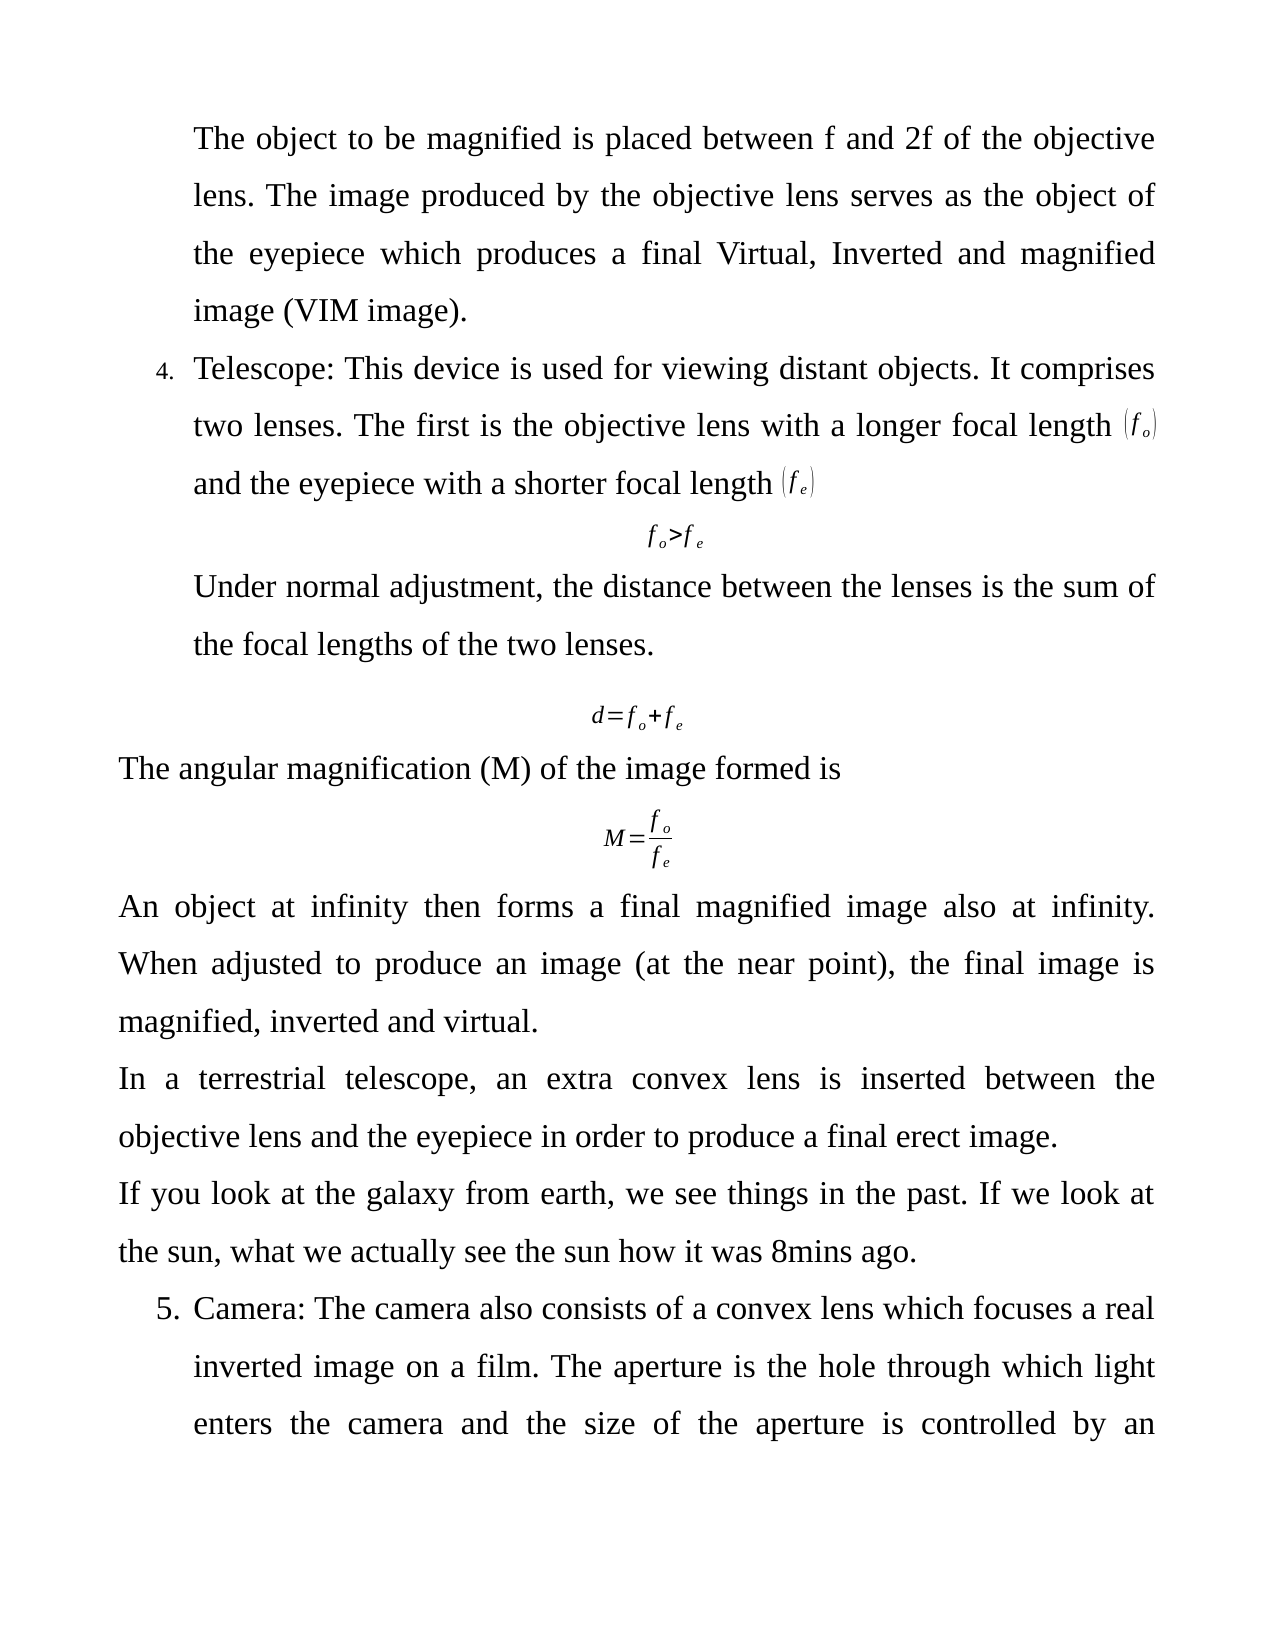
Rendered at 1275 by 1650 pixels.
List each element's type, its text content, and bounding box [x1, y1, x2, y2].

text An object at infinity then forms a final magnified image also at infinity. When adjusted to produce an image (at the near point), the final image is magnified, inverted and virtual. [118, 886, 1157, 1039]
text In a terrestrial telescope, an extra convex lens is inserted between the objective lens and the eyepiece in order to produce a final erect image. [118, 1059, 1157, 1154]
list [156, 1289, 1157, 1442]
text If you look at the galaxy from earth, we see things in the past. If we look at the sun, what we actually see the sun how it was 8mins ago. [118, 1174, 1157, 1269]
list Under normal adjustment, the distance between the lenses is the sum of the focal lengths of the two lenses. [193, 566, 1157, 662]
list Telescope: This device is used for viewing distant objects. It comprises two lenses. The first is the objective lens with a longer focal length and the eyepiece with a shorter focal length [156, 348, 1157, 501]
list The object to be magnified is placed between f and 2f of the objective lens. The image produced by the objective lens serves as the object of the eyepiece which produces a final Virtual, Inverted and magnified image (VIM image). [193, 118, 1157, 329]
text The angular magnification (M) of the image formed is [118, 748, 1157, 786]
